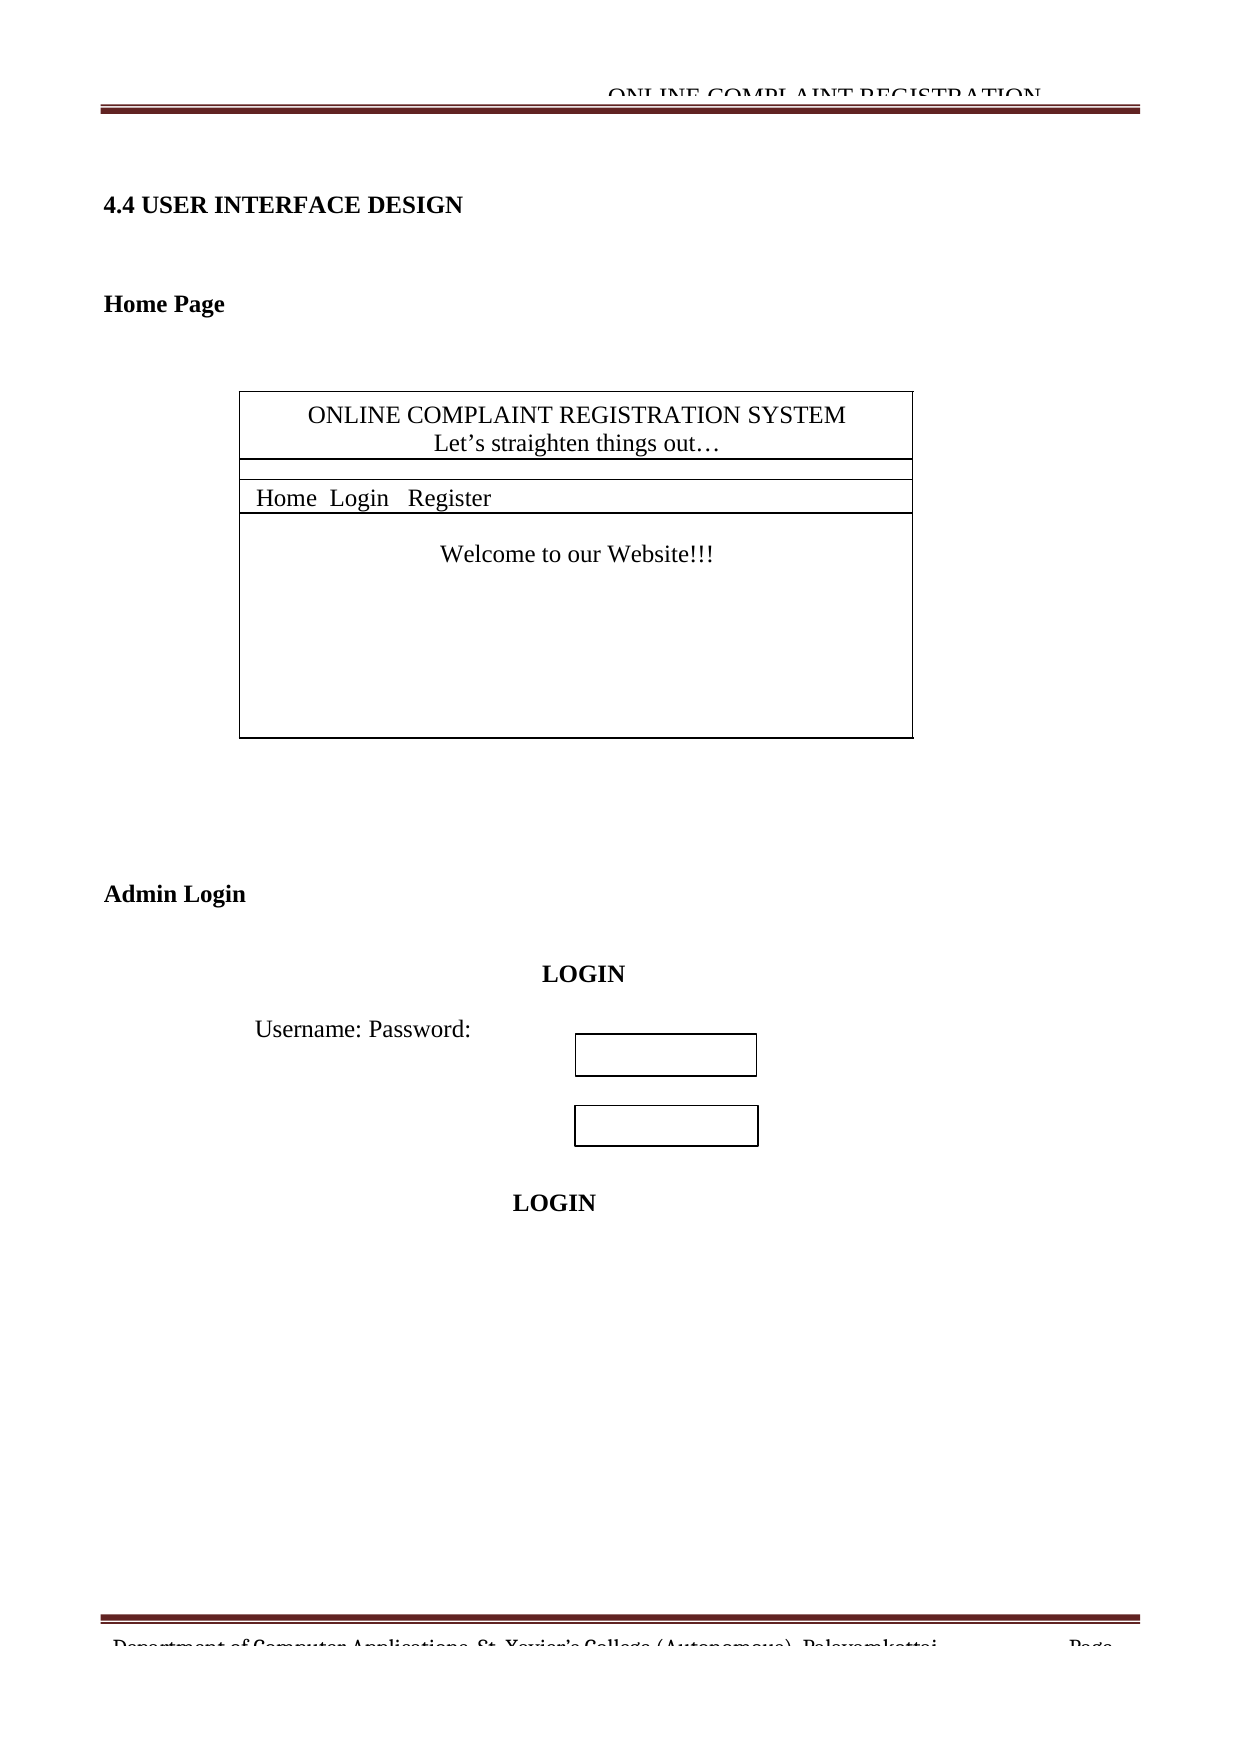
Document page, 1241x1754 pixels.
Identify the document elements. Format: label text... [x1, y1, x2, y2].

table_cell [240, 460, 912, 479]
text Home Page [103, 289, 1151, 318]
subtitle USER INTERFACE DESIGN [103, 190, 1151, 219]
table_header ONLINE COMPLAINT REGISTRATION SYSTEM Let’s straighten things out… [240, 392, 912, 458]
table_cell Welcome to our Website!!! [240, 514, 912, 737]
subtitle Admin Login [103, 879, 1151, 907]
table_cell Home Login Register [240, 480, 912, 512]
